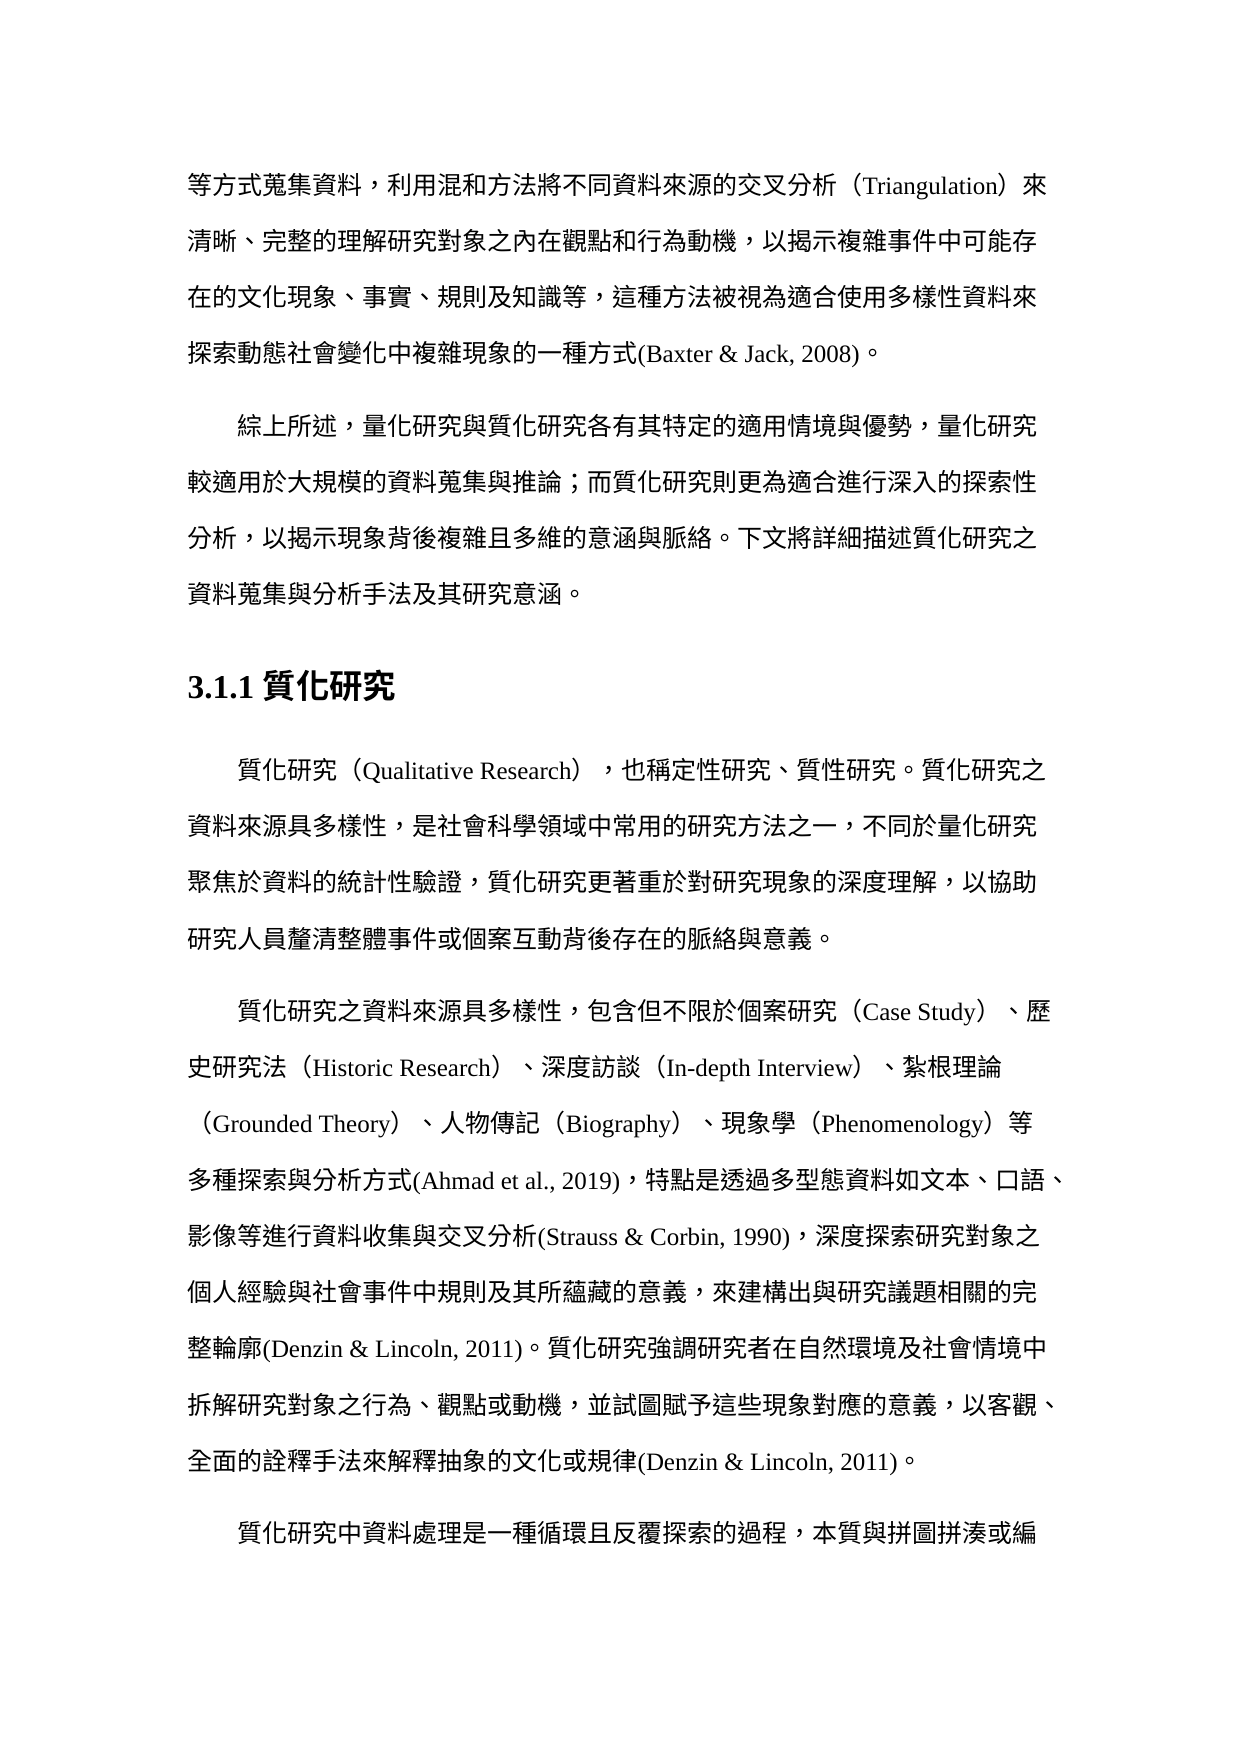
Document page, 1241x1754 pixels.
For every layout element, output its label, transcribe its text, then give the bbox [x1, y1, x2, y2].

subtitle 3.1.1 質化研究 [187, 647, 1053, 722]
text 質化研究（Qualitative Research），也稱定性研究、質性研究。質化研究之資料來源具多樣性，是社會科學領域中常用的研究方法之一，不同於量化研究聚焦於資料的統計性驗證，質化研究更著重於對研究現象的深度理解，以協助研究人員釐清整體事件或個案互動背後存在的脈絡與意義。 [187, 750, 1053, 956]
text 質化研究中資料處理是一種循環且反覆探索的過程，本質與拼圖拼湊或編織織物相似，且高度仰賴研究者反覆檢視與比較不同來源的資料，透過持續交互檢視與深度詮釋，不斷地將資料拆解、融合並重新賦予意涵。因此，資料分析通常並非以線性的方式進行，而是種循環的、持續的反思與探索，以逐步構築出完整而深入的理解。 [187, 1513, 1053, 1551]
text 綜上所述，量化研究與質化研究各有其特定的適用情境與優勢，量化研究較適用於大規模的資料蒐集與推論；而質化研究則更為適合進行深入的探索性分析，以揭示現象背後複雜且多維的意涵與脈絡。下文將詳細描述質化研究之資料蒐集與分析手法及其研究意涵。 [187, 406, 1053, 612]
text 質化研究之資料來源具多樣性，包含但不限於個案研究（Case Study）、歷史研究法（Historic Research）、深度訪談（In-depth Interview）、紮根理論（Grounded Theory）、人物傳記（Biography）、現象學（Phenomenology）等多種探索與分析方式(Ahmad et al., 2019)，特點是透過多型態資料如文本、口語、影像等進行資料收集與交叉分析(Strauss & Corbin, 1990)，深度探索研究對象之個人經驗與社會事件中規則及其所蘊藏的意義，來建構出與研究議題相關的完整輪廓(Denzin & Lincoln, 2011)。質化研究強調研究者在自然環境及社會情境中拆解研究對象之行為、觀點或動機，並試圖賦予這些現象對應的意義，以客觀、全面的詮釋手法來解釋抽象的文化或規律(Denzin & Lincoln, 2011)。 [187, 991, 1053, 1478]
